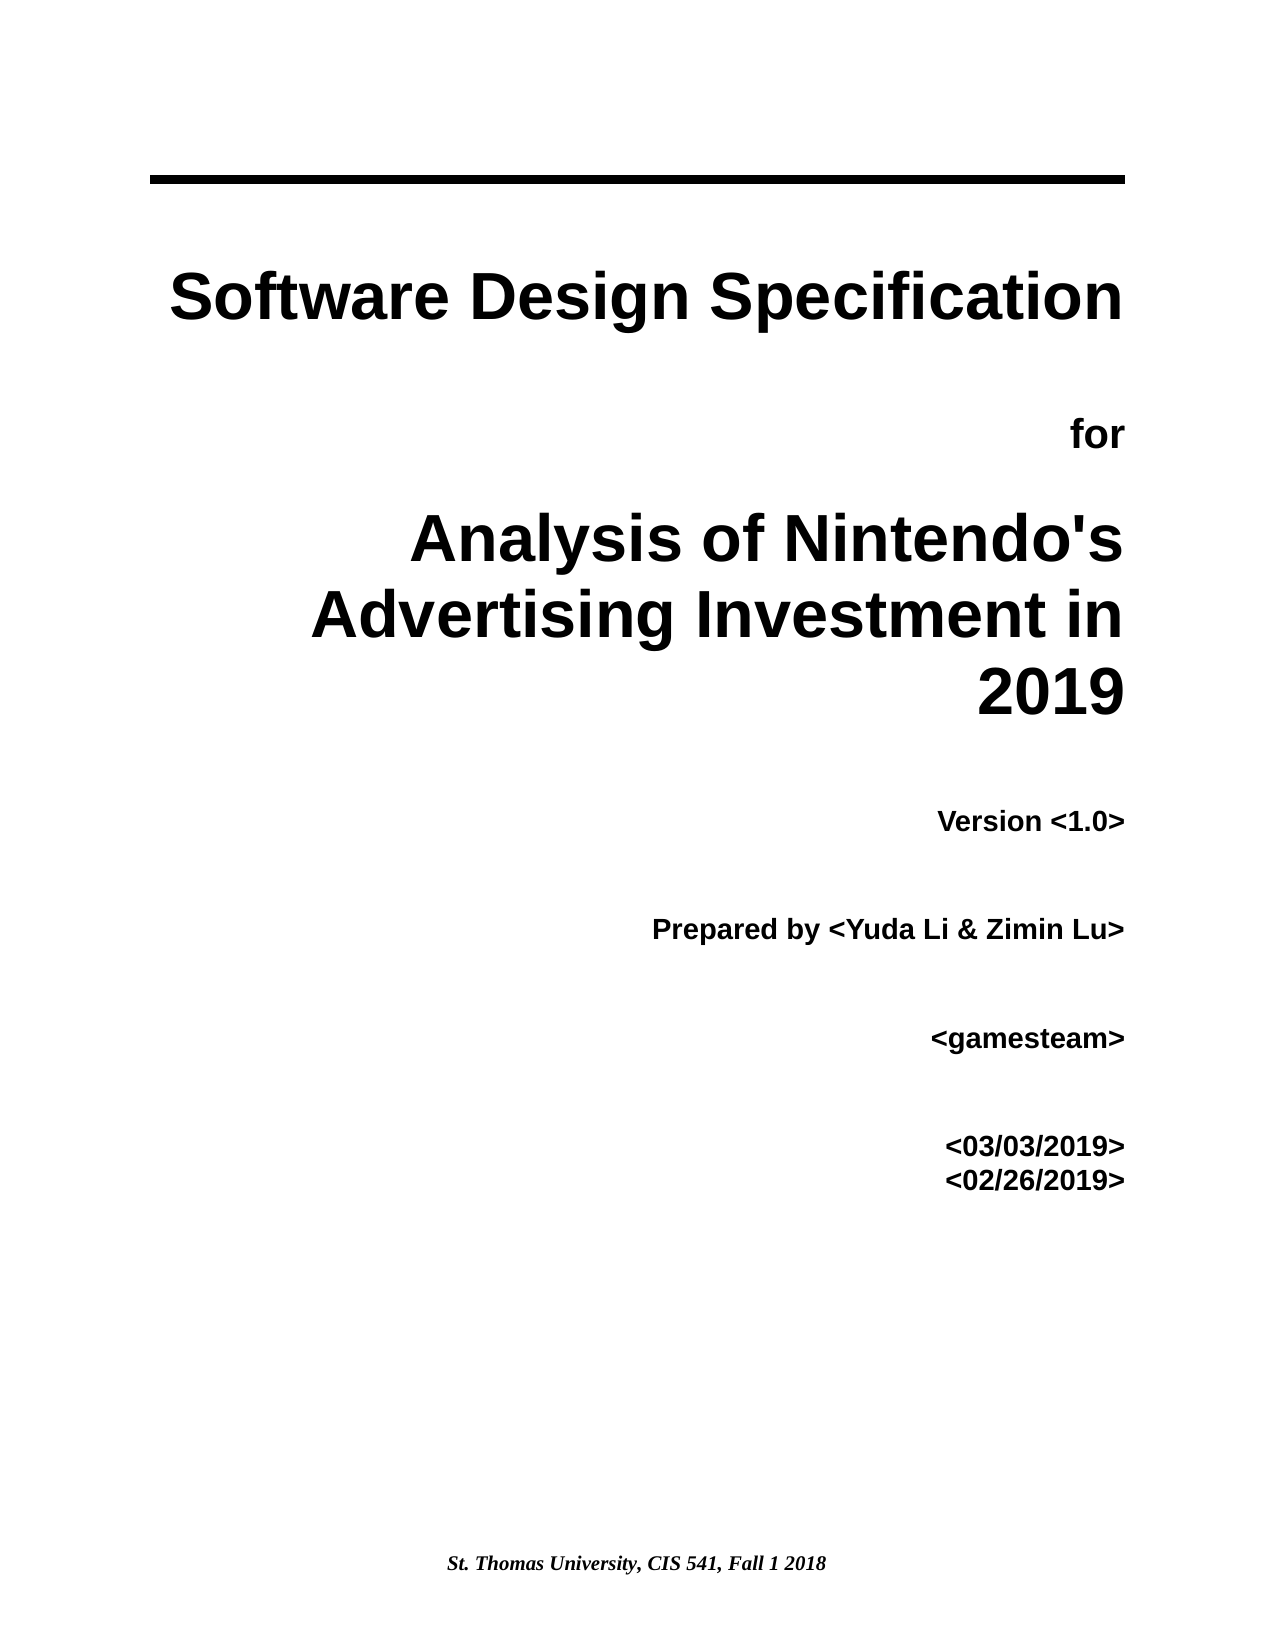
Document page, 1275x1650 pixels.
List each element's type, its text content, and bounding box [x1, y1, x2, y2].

text Version <1.0> [150, 803, 1125, 837]
title for [150, 409, 1125, 457]
text <03/03/2019> <02/26/2019> [150, 1129, 1125, 1196]
text <gamesteam> [150, 1021, 1125, 1054]
text Prepared by <Yuda Li & Zimin Lu> [150, 912, 1125, 946]
title Analysis of Nintendo's Advertising Investment in 2019 [150, 498, 1125, 728]
title Software Design Specification [150, 257, 1125, 334]
